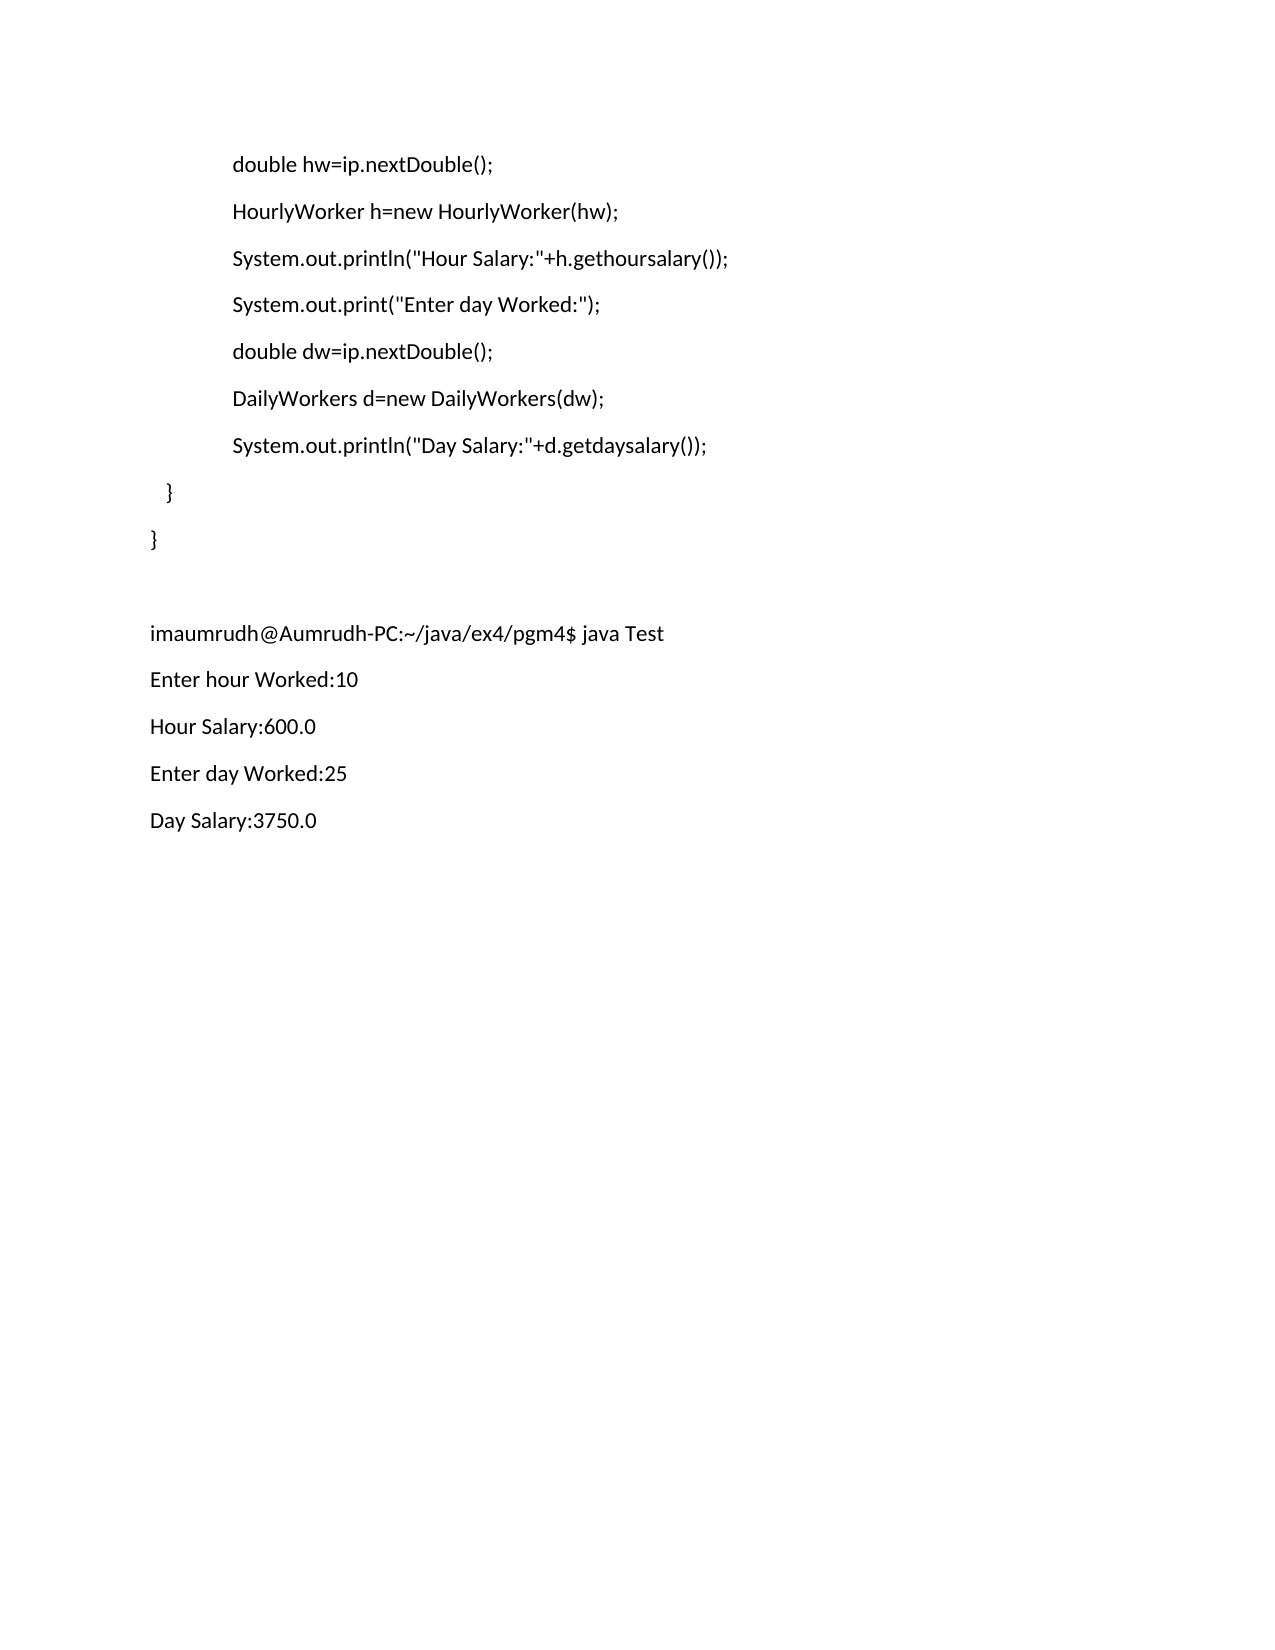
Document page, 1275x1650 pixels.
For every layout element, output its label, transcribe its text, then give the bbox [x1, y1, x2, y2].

text Enter hour Worked:10 [150, 666, 1125, 694]
text HourlyWorker h=new HourlyWorker(hw); [150, 197, 1125, 225]
text Enter day Worked:25 [150, 759, 1125, 787]
text double dw=ip.nextDouble(); [150, 337, 1125, 366]
text System.out.print("Enter day Worked:"); [150, 291, 1125, 319]
text imaumrudh@Aumrudh-PC:~/java/ex4/pgm4$ java Test [150, 619, 1125, 647]
text } [150, 525, 1125, 553]
text } [150, 478, 1125, 506]
text double hw=ip.nextDouble(); [150, 150, 1125, 178]
text DailyWorkers d=new DailyWorkers(dw); [150, 384, 1125, 412]
text Hour Salary:600.0 [150, 712, 1125, 741]
text System.out.println("Hour Salary:"+h.gethoursalary()); [150, 244, 1125, 272]
text Day Salary:3750.0 [150, 806, 1125, 834]
text System.out.println("Day Salary:"+d.getdaysalary()); [150, 431, 1125, 459]
